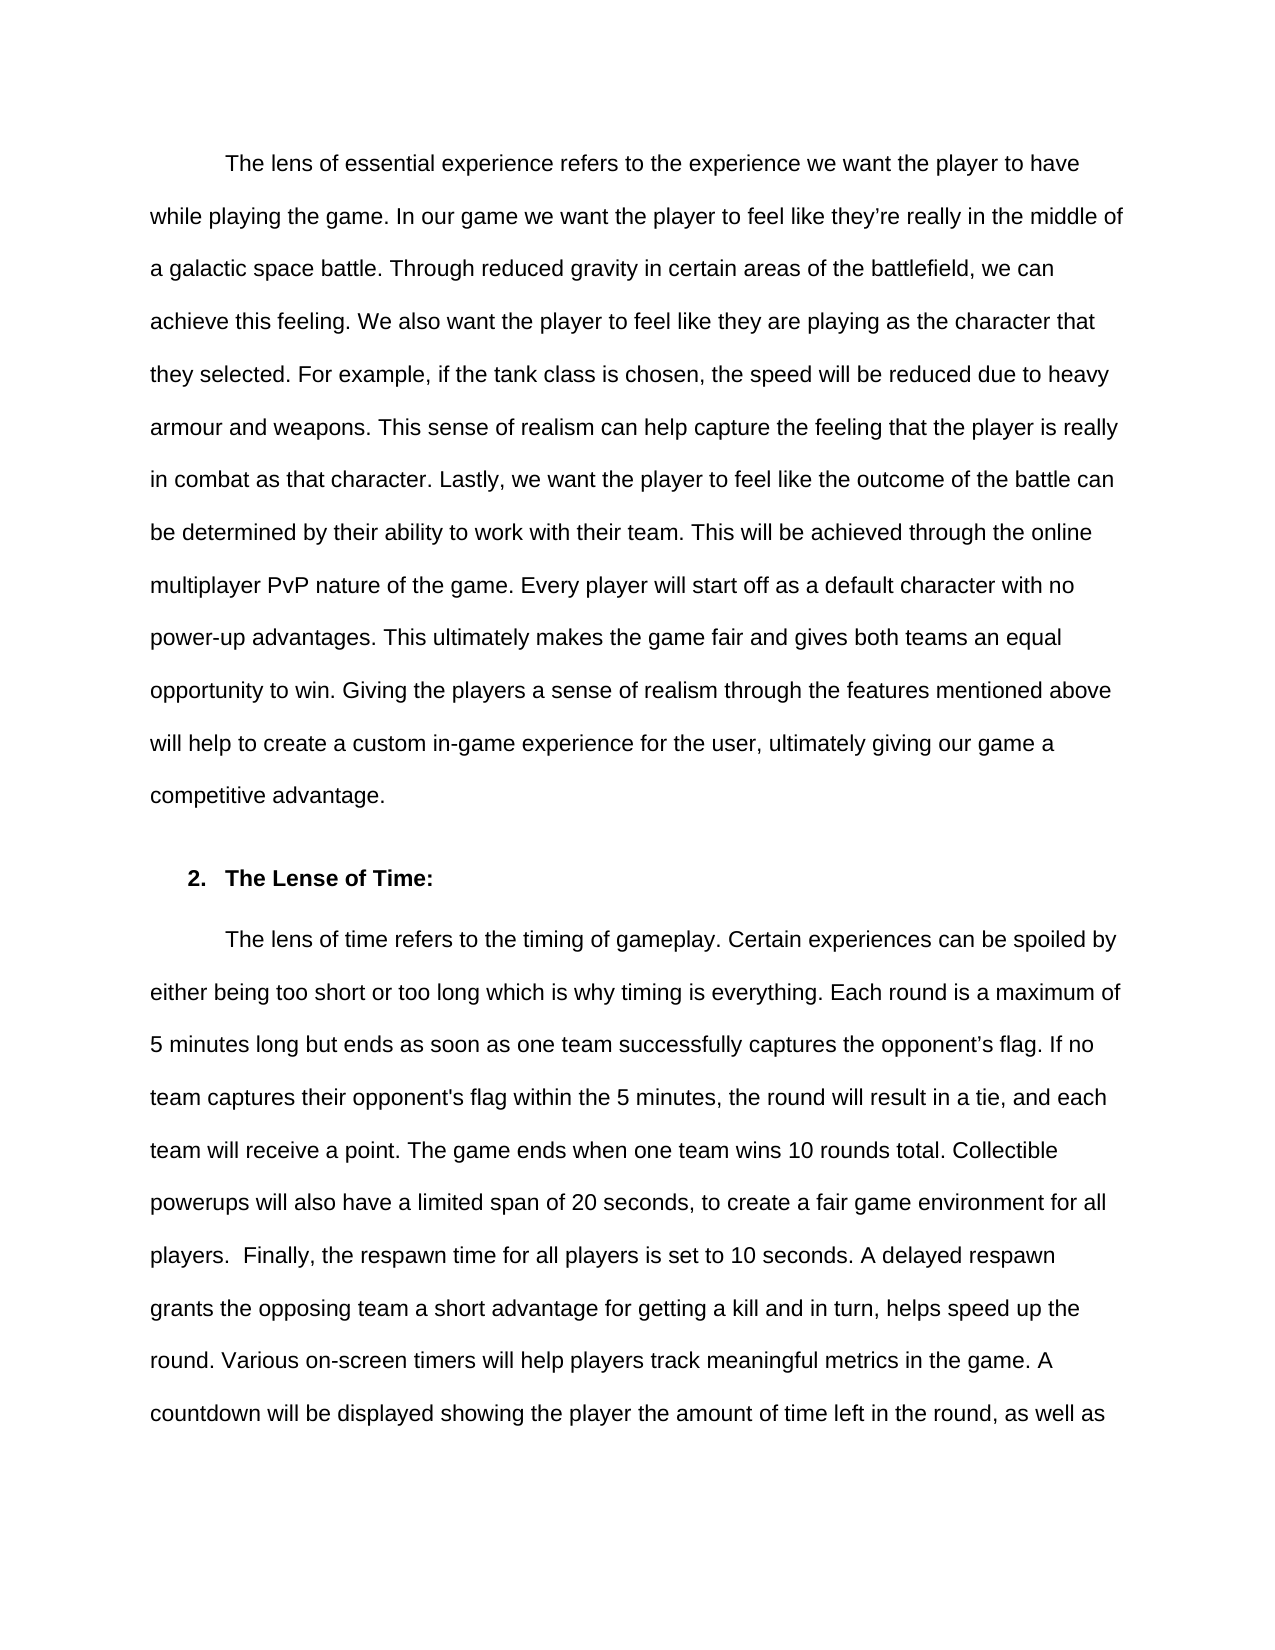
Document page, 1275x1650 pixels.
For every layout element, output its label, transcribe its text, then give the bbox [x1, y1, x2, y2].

text The lens of essential experience refers to the experience we want the player to have while playing the game. In our game we want the player to feel like they’re really in the middle of a galactic space battle. Through reduced gravity in certain areas of the battlefield, we can achieve this feeling. We also want the player to feel like they are playing as the character that they selected. For example, if the tank class is chosen, the speed will be reduced due to heavy armour and weapons. This sense of realism can help capture the feeling that the player is really in combat as that character. Lastly, we want the player to feel like the outcome of the battle can be determined by their ability to work with their team. This will be achieved through the online multiplayer PvP nature of the game. Every player will start off as a default character with no power-up advantages. This ultimately makes the game fair and gives both teams an equal opportunity to win. Giving the players a sense of realism through the features mentioned above will help to create a custom in-game experience for the user, ultimately giving our game a competitive advantage. [150, 150, 1125, 809]
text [150, 926, 1125, 1427]
list The Lense of Time: [187, 865, 1125, 892]
